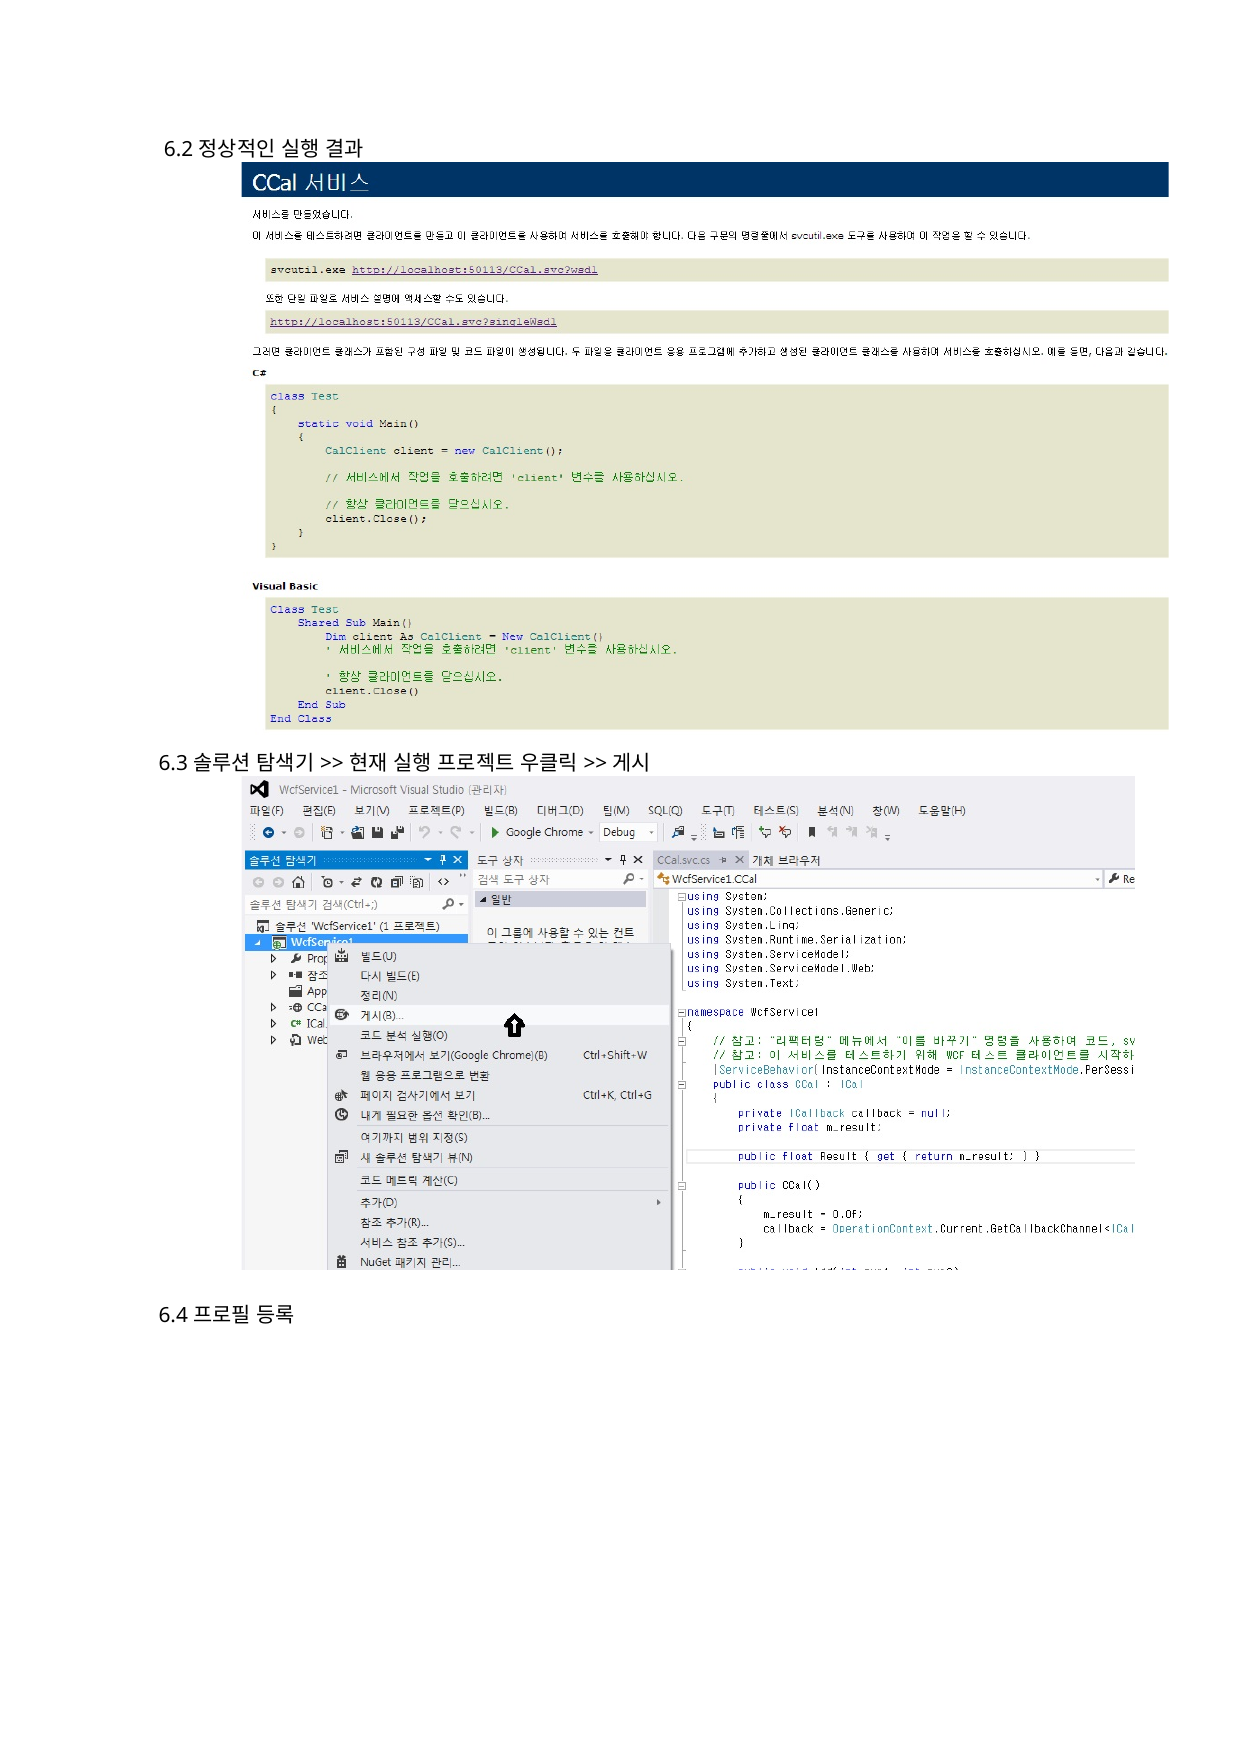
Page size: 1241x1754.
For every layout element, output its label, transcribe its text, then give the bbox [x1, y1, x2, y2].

text 6.3 솔루션 탐색기 >> 현재 실행 프로젝트 우클릭 >> 게시 [117, 746, 1165, 776]
text 6.4 프로필 등록 [117, 1298, 1165, 1328]
picture [241, 162, 1169, 746]
picture [241, 776, 1135, 1270]
text 6.2 정상적인 실행 결과 [117, 132, 1165, 162]
